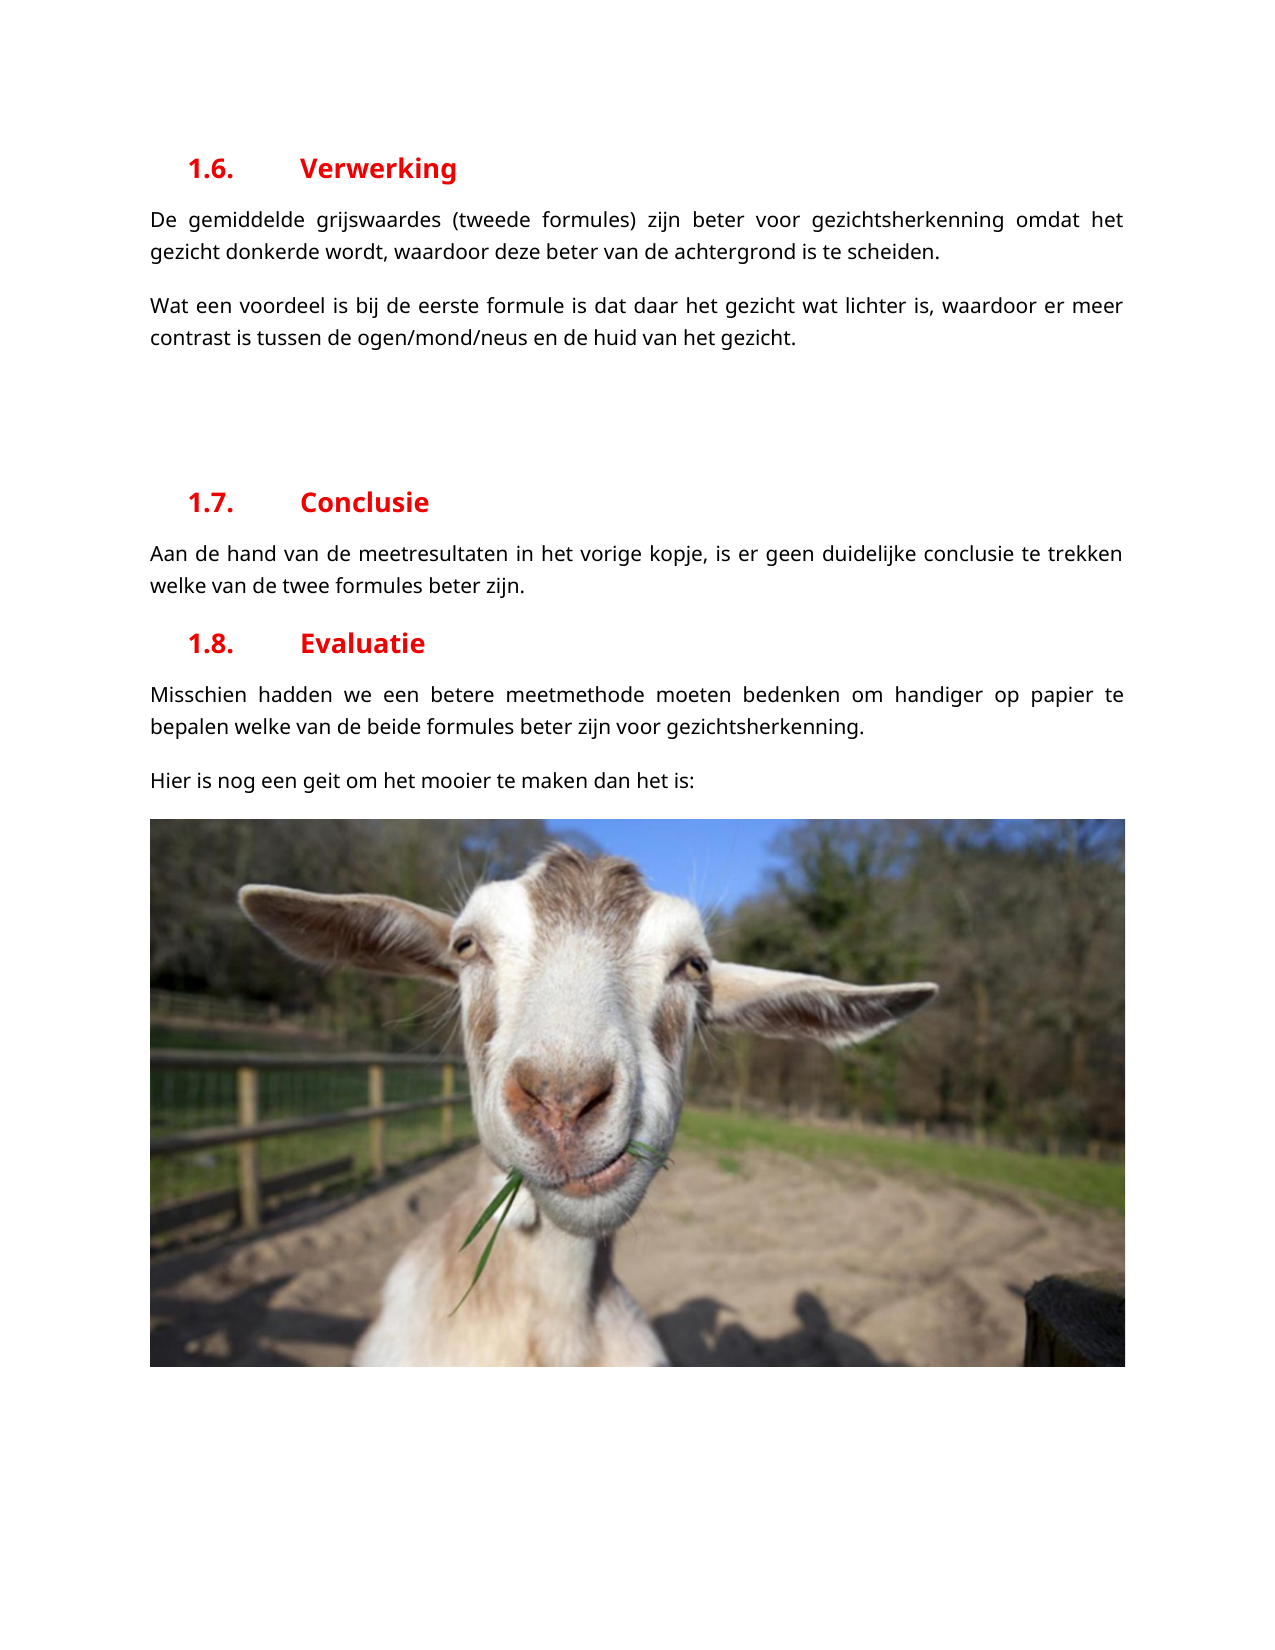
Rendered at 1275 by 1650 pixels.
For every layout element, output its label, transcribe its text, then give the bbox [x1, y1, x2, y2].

text Aan de hand van de meetresultaten in het vorige kopje, is er geen duidelijke conclusie te trekken welke van de twee formules beter zijn. [150, 539, 1125, 600]
text Misschien hadden we een betere meetmethode moeten bedenken om handiger op papier te bepalen welke van de beide formules beter zijn voor gezichtsherkenning. [150, 680, 1125, 741]
subtitle Verwerking [187, 150, 1125, 187]
subtitle Conclusie [187, 484, 1125, 521]
subtitle Evaluatie [187, 625, 1125, 662]
text Hier is nog een geit om het mooier te maken dan het is: [150, 766, 1125, 794]
text Wat een voordeel is bij de eerste formule is dat daar het gezicht wat lichter is, waardoor er meer contrast is tussen de ogen/mond/neus en de huid van het gezicht. [150, 291, 1125, 352]
text De gemiddelde grijswaardes (tweede formules) zijn beter voor gezichtsherkenning omdat het gezicht donkerde wordt, waardoor deze beter van de achtergrond is te scheiden. [150, 205, 1125, 266]
picture [150, 819, 1125, 1367]
